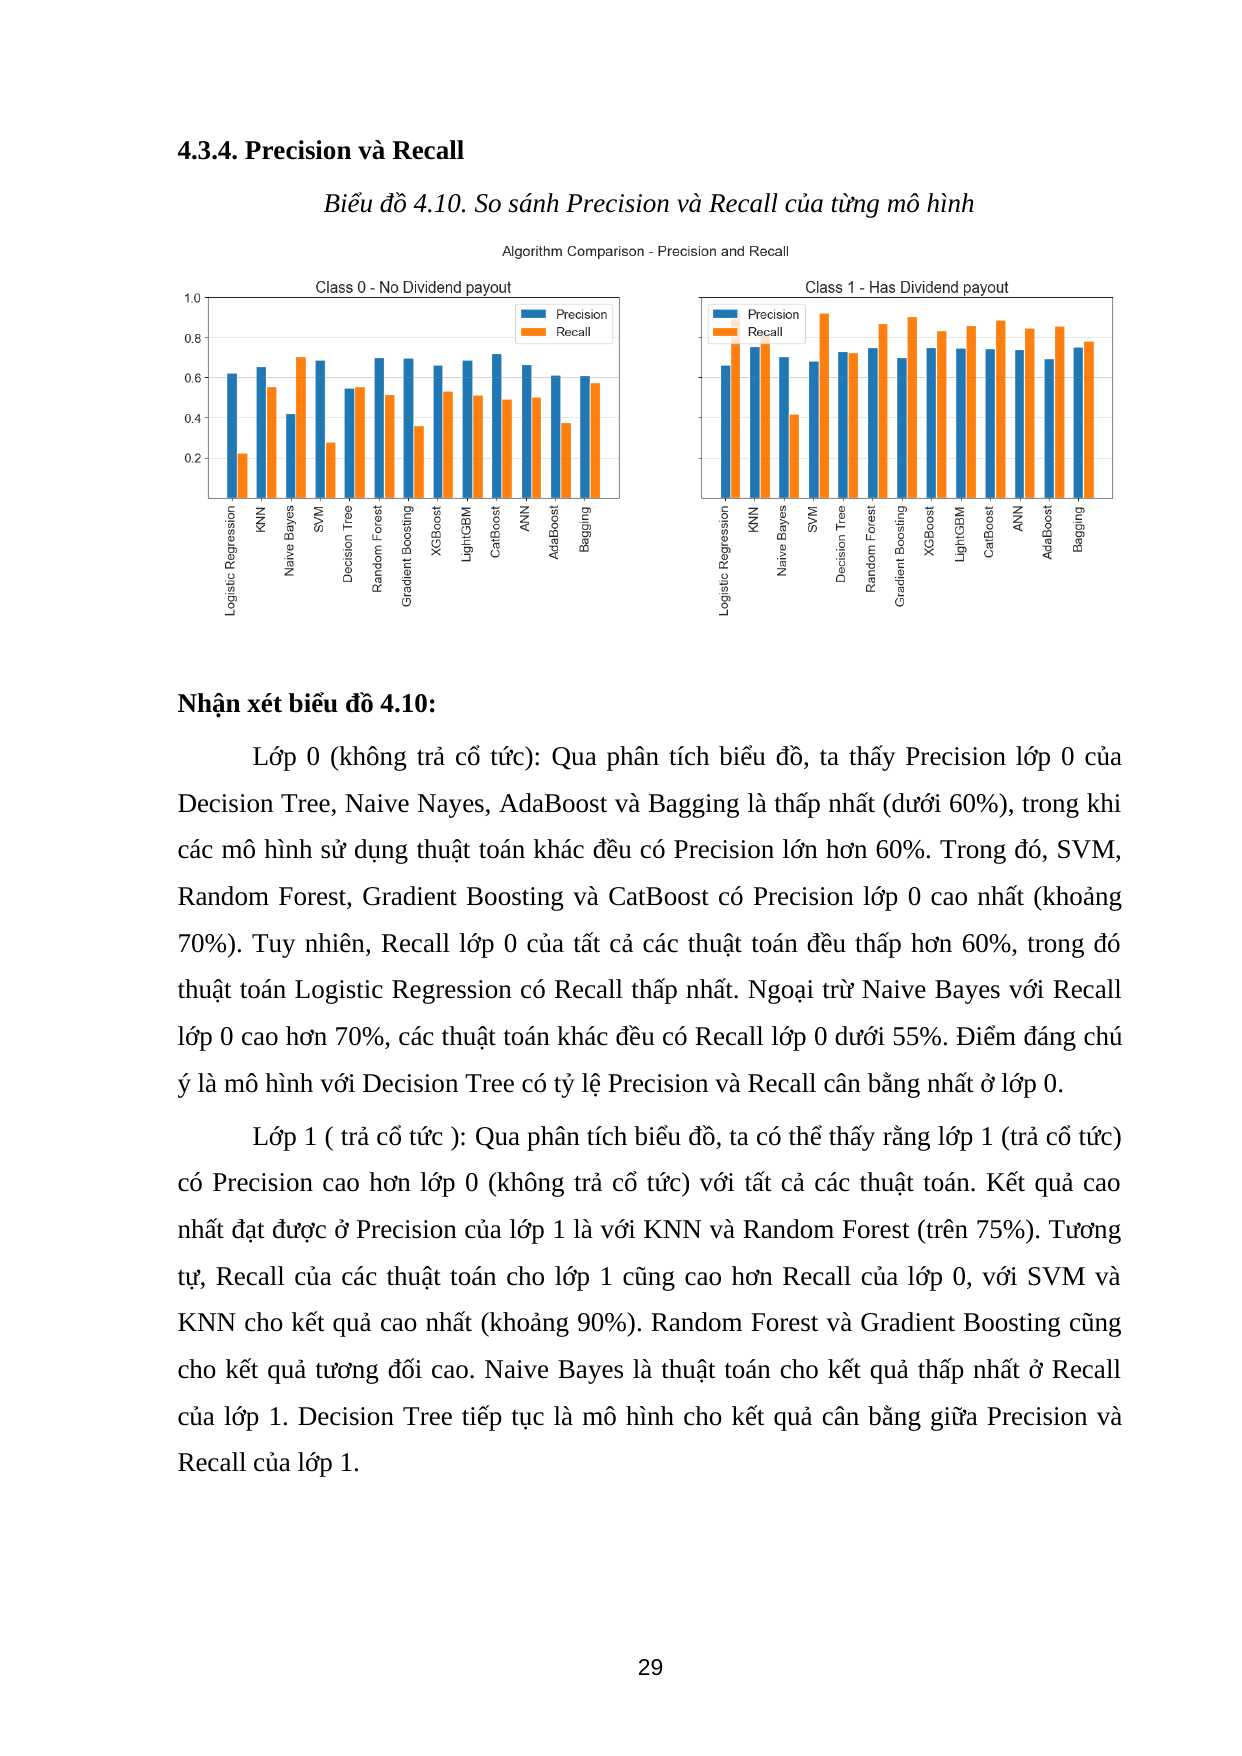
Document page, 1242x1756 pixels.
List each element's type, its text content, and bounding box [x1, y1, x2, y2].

text Lớp 0 (không trả cổ tức): Qua phân tích biểu đồ, ta thấy Precision lớp 0 của Decision Tree, Naive Nayes, AdaBoost và Bagging là thấp nhất (dưới 60%), trong khi các mô hình sử dụng thuật toán khác đều có Precision lớn hơn 60%. Trong đó, SVM, Random Forest, Gradient Boosting và CatBoost có Precision lớp 0 cao nhất (khoảng 70%). Tuy nhiên, Recall lớp 0 của tất cả các thuật toán đều thấp hơn 60%, trong đó thuật toán Logistic Regression có Recall thấp nhất. Ngoại trừ Naive Bayes với Recall lớp 0 cao hơn 70%, các thuật toán khác đều có Recall lớp 0 dưới 55%. Điểm đáng chú ý là mô hình với Decision Tree có tỷ lệ Precision và Recall cân bằng nhất ở lớp 0. [177, 740, 1123, 1098]
text Nhận xét biểu đồ 4.10: [177, 687, 1123, 718]
picture [177, 239, 1118, 621]
text Lớp 1 ( trả cổ tức ): Qua phân tích biểu đồ, ta có thể thấy rằng lớp 1 (trả cổ tức) có Precision cao hơn lớp 0 (không trả cổ tức) với tất cả các thuật toán. Kết quả cao nhất đạt được ở Precision của lớp 1 là với KNN và Random Forest (trên 75%). Tương tự, Recall của các thuật toán cho lớp 1 cũng cao hơn Recall của lớp 0, với SVM và KNN cho kết quả cao nhất (khoảng 90%). Random Forest và Gradient Boosting cũng cho kết quả tương đối cao. Naive Bayes là thuật toán cho kết quả thấp nhất ở Recall của lớp 1. Decision Tree tiếp tục là mô hình cho kết quả cân bằng giữa Precision và Recall của lớp 1. [177, 1119, 1123, 1477]
subtitle 4.3.4. Precision và Recall [177, 134, 1123, 165]
text Biểu đồ 4.10. So sánh Precision và Recall của từng mô hình [177, 187, 1123, 218]
